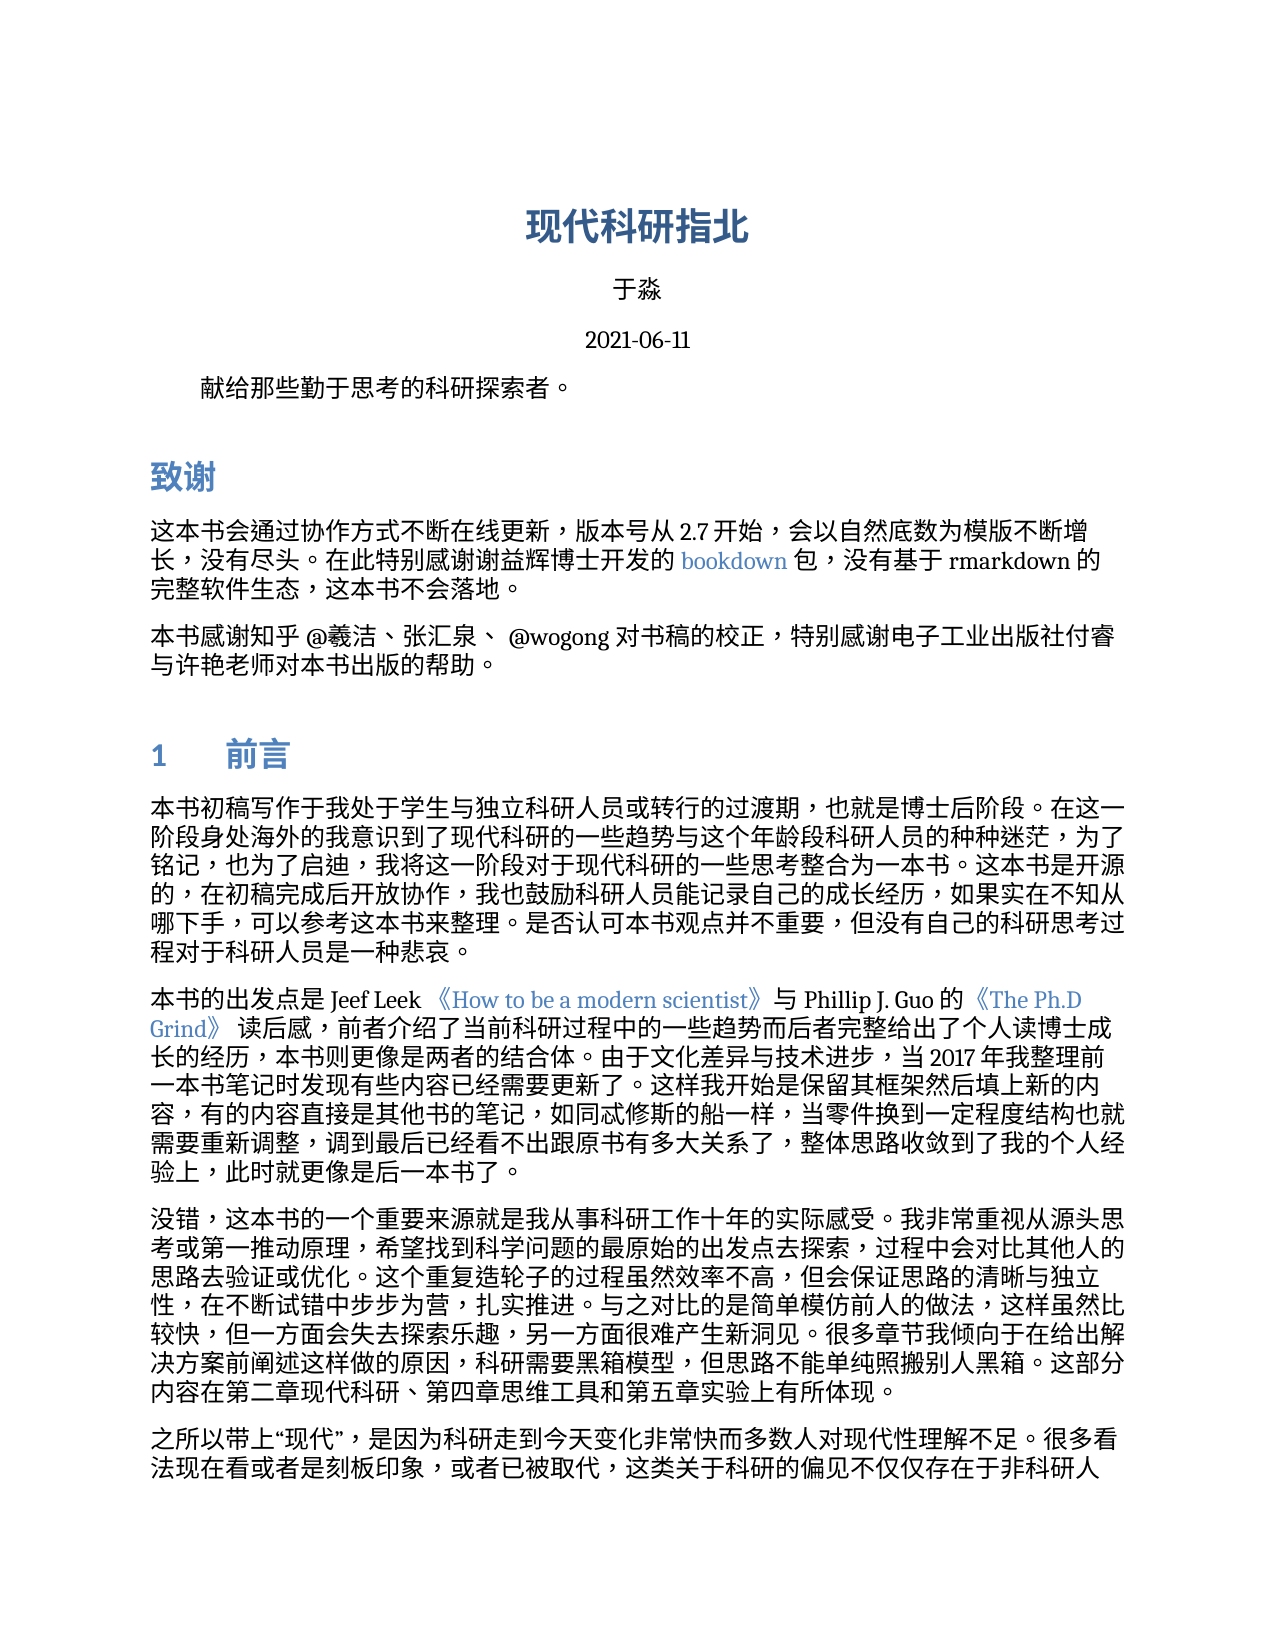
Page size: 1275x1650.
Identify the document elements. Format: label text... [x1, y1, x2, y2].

text 这本书会通过协作方式不断在线更新，版本号从2.7开始，会以自然底数为模版不断增长，没有尽头。在此特别感谢谢益辉博士开发的 bookdown 包，没有基于 rmarkdown 的完整软件生态，这本书不会落地。 [150, 518, 1125, 604]
text 献给那些勤于思考的科研探索者。 [200, 375, 1075, 404]
text 本书感谢知乎 @羲洁、张汇泉、 @wogong 对书稿的校正，特别感谢电子工业出版社付睿与许艳老师对本书出版的帮助。 [150, 623, 1125, 681]
text 没错，这本书的一个重要来源就是我从事科研工作十年的实际感受。我非常重视从源头思考或第一推动原理，希望找到科学问题的最原始的出发点去探索，过程中会对比其他人的思路去验证或优化。这个重复造轮子的过程虽然效率不高，但会保证思路的清晰与独立性，在不断试错中步步为营，扎实推进。与之对比的是简单模仿前人的做法，这样虽然比较快，但一方面会失去探索乐趣，另一方面很难产生新洞见。很多章节我倾向于在给出解决方案前阐述这样做的原因，科研需要黑箱模型，但思路不能单纯照搬别人黑箱。这部分内容在第二章现代科研、第四章思维工具和第五章实验上有所体现。 [150, 1206, 1125, 1407]
text 本书的出发点是 Jeef Leek 《How to be a modern scientist》与 Phillip J. Guo 的《The Ph.D Grind》 读后感，前者介绍了当前科研过程中的一些趋势而后者完整给出了个人读博士成长的经历，本书则更像是两者的结合体。由于文化差异与技术进步，当2017年我整理前一本书笔记时发现有些内容已经需要更新了。这样我开始是保留其框架然后填上新的内容，有的内容直接是其他书的笔记，如同忒修斯的船一样，当零件换到一定程度结构也就需要重新调整，调到最后已经看不出跟原书有多大关系了，整体思路收敛到了我的个人经验上，此时就更像是后一本书了。 [150, 986, 1125, 1187]
text 2021-06-11 [150, 326, 1125, 354]
text 本书初稿写作于我处于学生与独立科研人员或转行的过渡期，也就是博士后阶段。在这一阶段身处海外的我意识到了现代科研的一些趋势与这个年龄段科研人员的种种迷茫，为了铭记，也为了启迪，我将这一阶段对于现代科研的一些思考整合为一本书。这本书是开源的，在初稿完成后开放协作，我也鼓励科研人员能记录自己的成长经历，如果实在不知从哪下手，可以参考这本书来整理。是否认可本书观点并不重要，但没有自己的科研思考过程对于科研人员是一种悲哀。 [150, 795, 1125, 967]
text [150, 1426, 1125, 1483]
subtitle 1 前言 [150, 731, 1125, 776]
text 于淼 [150, 276, 1125, 305]
title 现代科研指北 [150, 200, 1125, 251]
subtitle 致谢 [150, 454, 1125, 499]
